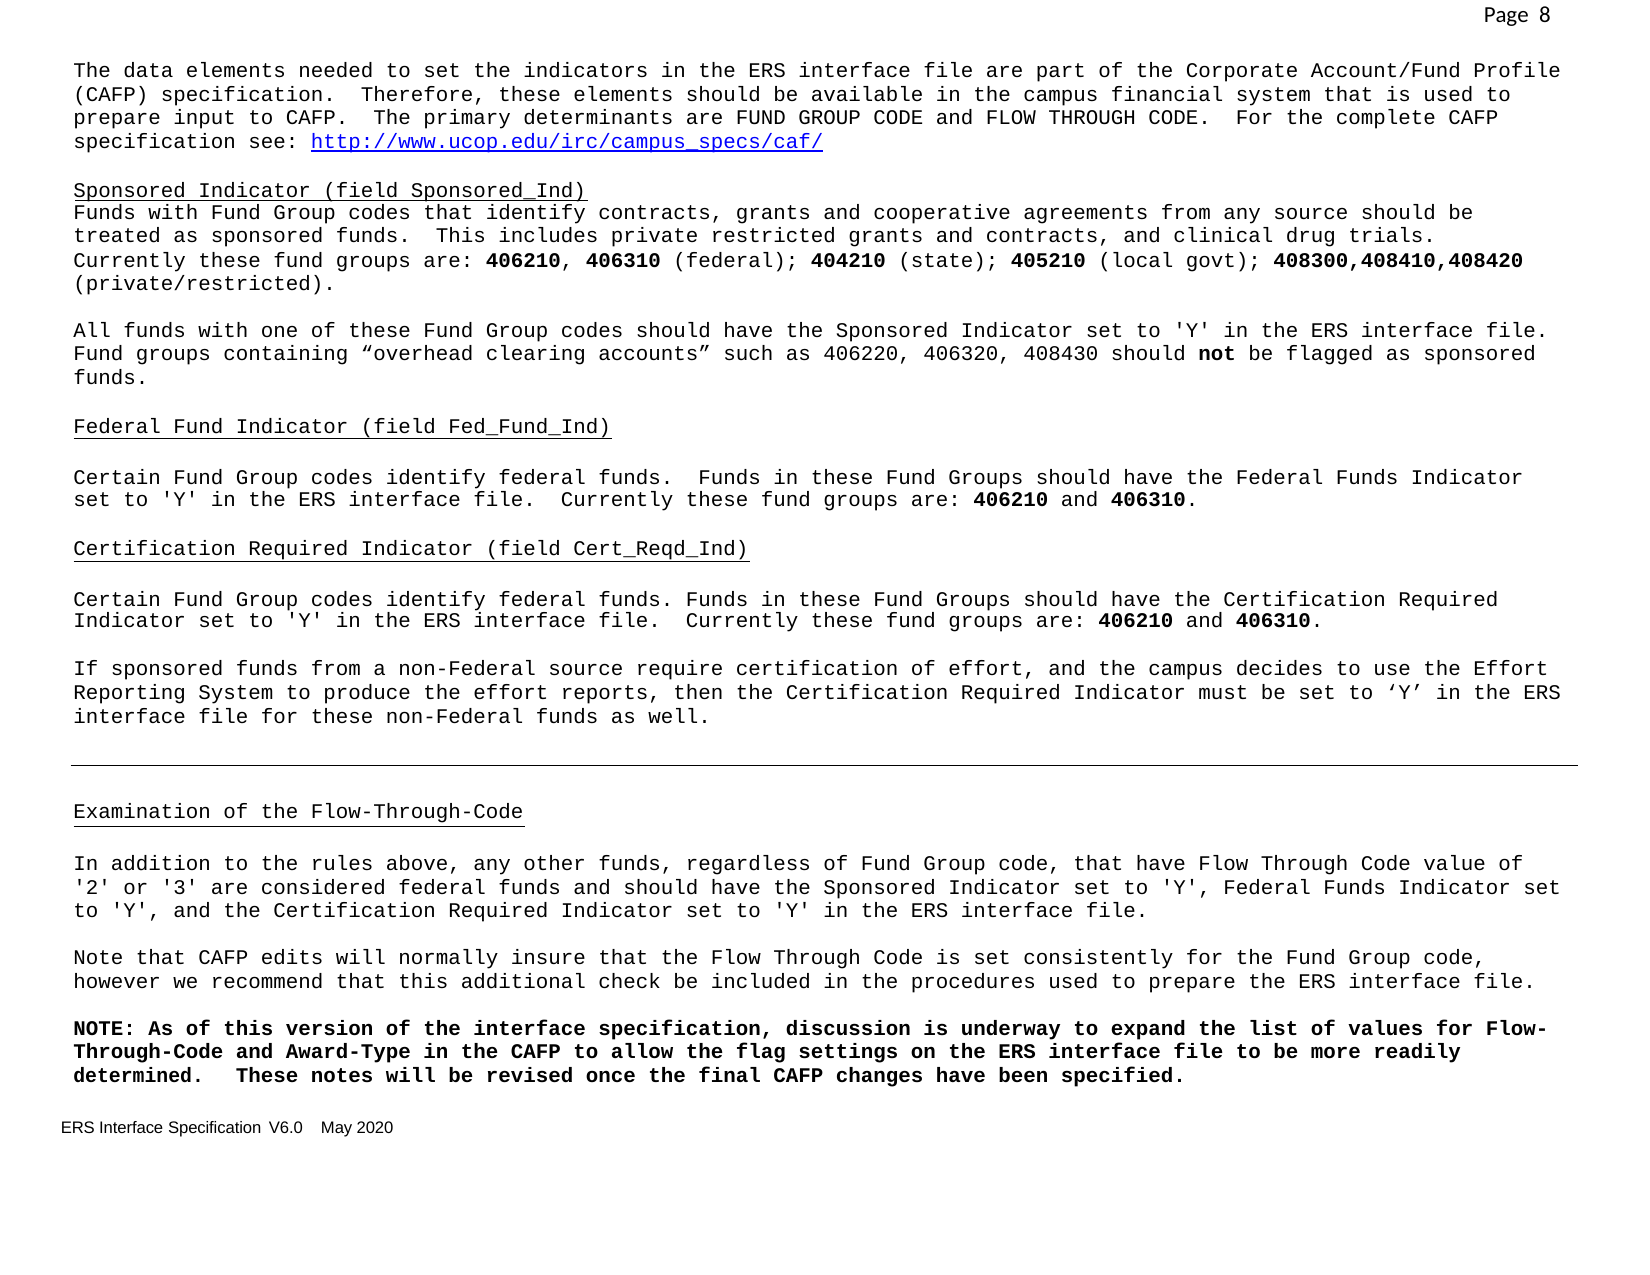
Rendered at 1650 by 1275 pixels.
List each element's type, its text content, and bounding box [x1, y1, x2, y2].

text Sponsored Indicator (field Sponsored_Ind) [73, 178, 1590, 202]
text Federal Fund Indicator (field Fed_Fund_Ind) [73, 414, 1590, 438]
text If sponsored funds from a non-Federal source require certification of effort, and the campus decides to use the Effort Reporting System to produce the effort reports, then the Certification Required Indicator must be set to ‘Y’ in the ERS interface file for these non-Federal funds as well. [73, 658, 1563, 729]
text The data elements needed to set the indicators in the ERS interface file are part of the Corporate Account/Fund Profile (CAFP) specification. Therefore, these elements should be available in the campus financial system that is used to prepare input to CAFP. The primary determinants are FUND GROUP CODE and FLOW THROUGH CODE. For the complete CAFP specification see: http://www.ucop.edu/irc/campus_specs/caf/ [73, 60, 1563, 154]
text In addition to the rules above, any other funds, regardless of Fund Group code, that have Flow Through Code value of '2' or '3' are considered federal funds and should have the Sponsored Indicator set to 'Y', Federal Funds Indicator set to 'Y', and the Certification Required Indicator set to 'Y' in the ERS interface file. [73, 853, 1563, 924]
text All funds with one of these Fund Group codes should have the Sponsored Indicator set to 'Y' in the ERS interface file. Fund groups containing “overhead clearing accounts” such as 406220, 406320, 408430 should not be flagged as sponsored funds. [73, 320, 1563, 391]
text NOTE: As of this version of the interface specification, discussion is underway to expand the list of values for Flow- Through-Code and Award-Type in the CAFP to allow the flag settings on the ERS interface file to be more readily determined. These notes will be revised once the final CAFP changes have been specified. [73, 1018, 1551, 1089]
text Examination of the Flow-Through-Code [73, 801, 1590, 825]
text (private/restricted). [73, 273, 1590, 296]
text Note that CAFP edits will normally insure that the Flow Through Code is set consistently for the Fund Group code, however we recommend that this additional check be included in the procedures used to prepare the ERS interface file. [73, 947, 1551, 994]
text Certain Fund Group codes identify federal funds. Funds in these Fund Groups should have the Certification Required Indicator set to 'Y' in the ERS interface file. Currently these fund groups are: 406210 and 406310. [73, 588, 1513, 634]
text Currently these fund groups are: 406210, 406310 (federal); 404210 (state); 405210 (local govt); 408300,408410,408420 [73, 249, 1590, 272]
text Certain Fund Group codes identify federal funds. Funds in these Fund Groups should have the Federal Funds Indicator set to 'Y' in the ERS interface file. Currently these fund groups are: 406210 and 406310. [73, 466, 1526, 512]
text Funds with Fund Group codes that identify contracts, grants and cooperative agreements from any source should be treated as sponsored funds. This includes private restricted grants and contracts, and clinical drug trials. [73, 202, 1476, 249]
text Certification Required Indicator (field Cert_Reqd_Ind) [73, 536, 1590, 560]
